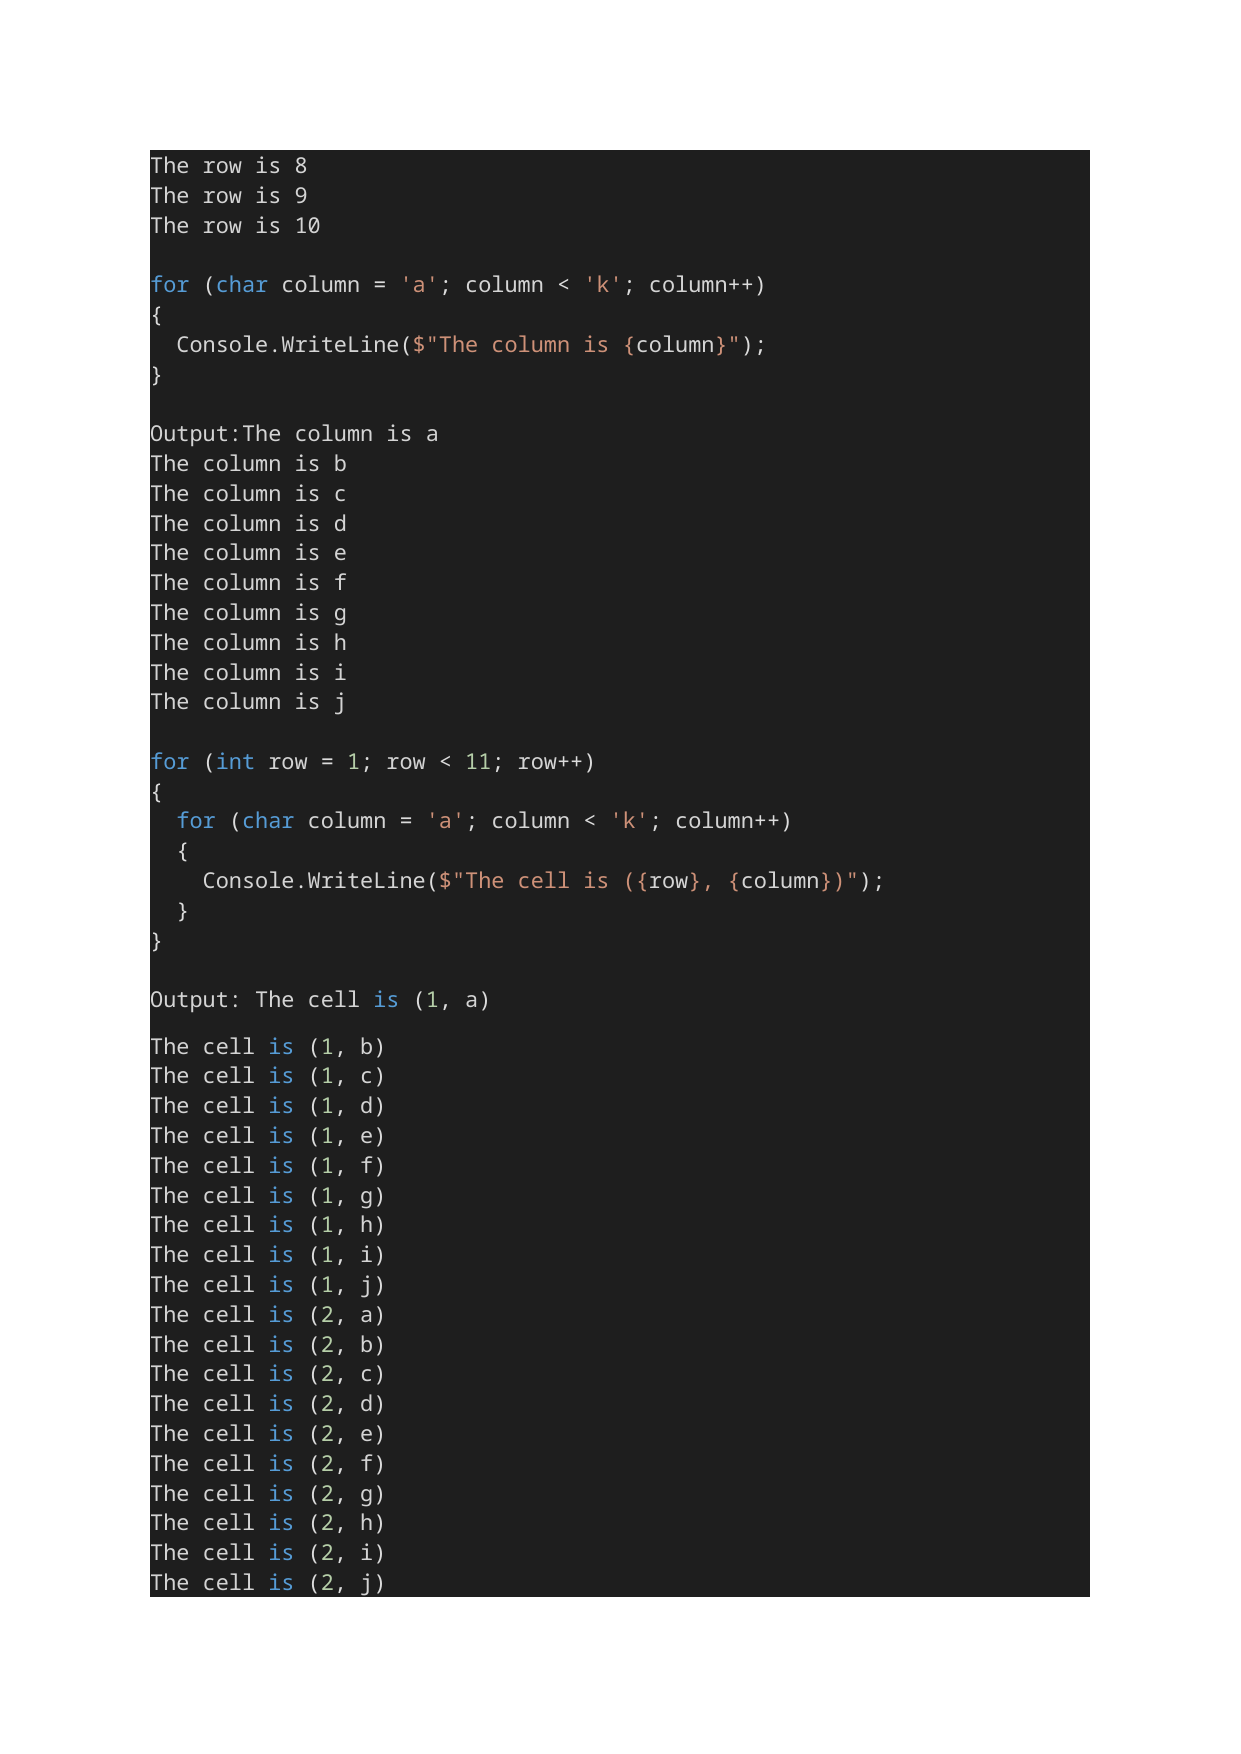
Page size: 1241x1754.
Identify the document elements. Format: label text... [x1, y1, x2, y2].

text The cell is (1, b) [150, 1031, 1090, 1060]
text The cell is (1, d) [150, 1090, 1090, 1120]
text The cell is (2, h) [150, 1507, 1090, 1537]
text The cell is (1, i) [150, 1239, 1090, 1269]
text The cell is (1, h) [150, 1209, 1090, 1239]
text The row is 8 [150, 150, 1090, 180]
text The cell is (2, f) [150, 1448, 1090, 1477]
text The cell is (2, c) [150, 1358, 1090, 1388]
text The column is h [150, 627, 1090, 656]
text The cell is (2, g) [150, 1477, 1090, 1507]
text The column is f [150, 567, 1090, 597]
text The column is j [150, 686, 1090, 716]
text The cell is (1, j) [150, 1269, 1090, 1299]
text Console.WriteLine($"The cell is ({row}, {column})"); [150, 865, 1090, 895]
text The cell is (2, j) [150, 1567, 1090, 1597]
text The cell is (1, g) [150, 1179, 1090, 1209]
text Console.WriteLine($"The column is {column}"); [150, 329, 1090, 358]
text } [150, 358, 1090, 388]
text The column is b [150, 448, 1090, 478]
text The row is 9 [150, 180, 1090, 209]
text The cell is (2, b) [150, 1328, 1090, 1358]
text for (char column = 'a'; column < 'k'; column++) [150, 269, 1090, 299]
text The cell is (1, c) [150, 1060, 1090, 1090]
text The column is e [150, 537, 1090, 567]
text The column is d [150, 507, 1090, 537]
text The column is c [150, 478, 1090, 507]
text The cell is (2, e) [150, 1418, 1090, 1448]
text The column is g [150, 597, 1090, 627]
text The cell is (2, a) [150, 1299, 1090, 1328]
text Output: The cell is (1, a) [150, 984, 1090, 1014]
text The cell is (2, i) [150, 1537, 1090, 1567]
text { [150, 776, 1090, 805]
text The cell is (2, d) [150, 1388, 1090, 1418]
text The cell is (1, e) [150, 1120, 1090, 1150]
text for (char column = 'a'; column < 'k'; column++) [150, 805, 1090, 835]
text The column is i [150, 656, 1090, 686]
text Output:The column is a [150, 418, 1090, 448]
text The cell is (1, f) [150, 1150, 1090, 1179]
text { [150, 835, 1090, 865]
text for (int row = 1; row < 11; row++) [150, 746, 1090, 776]
text } [150, 924, 1090, 954]
text } [150, 895, 1090, 924]
text The row is 10 [150, 209, 1090, 239]
text { [150, 299, 1090, 329]
